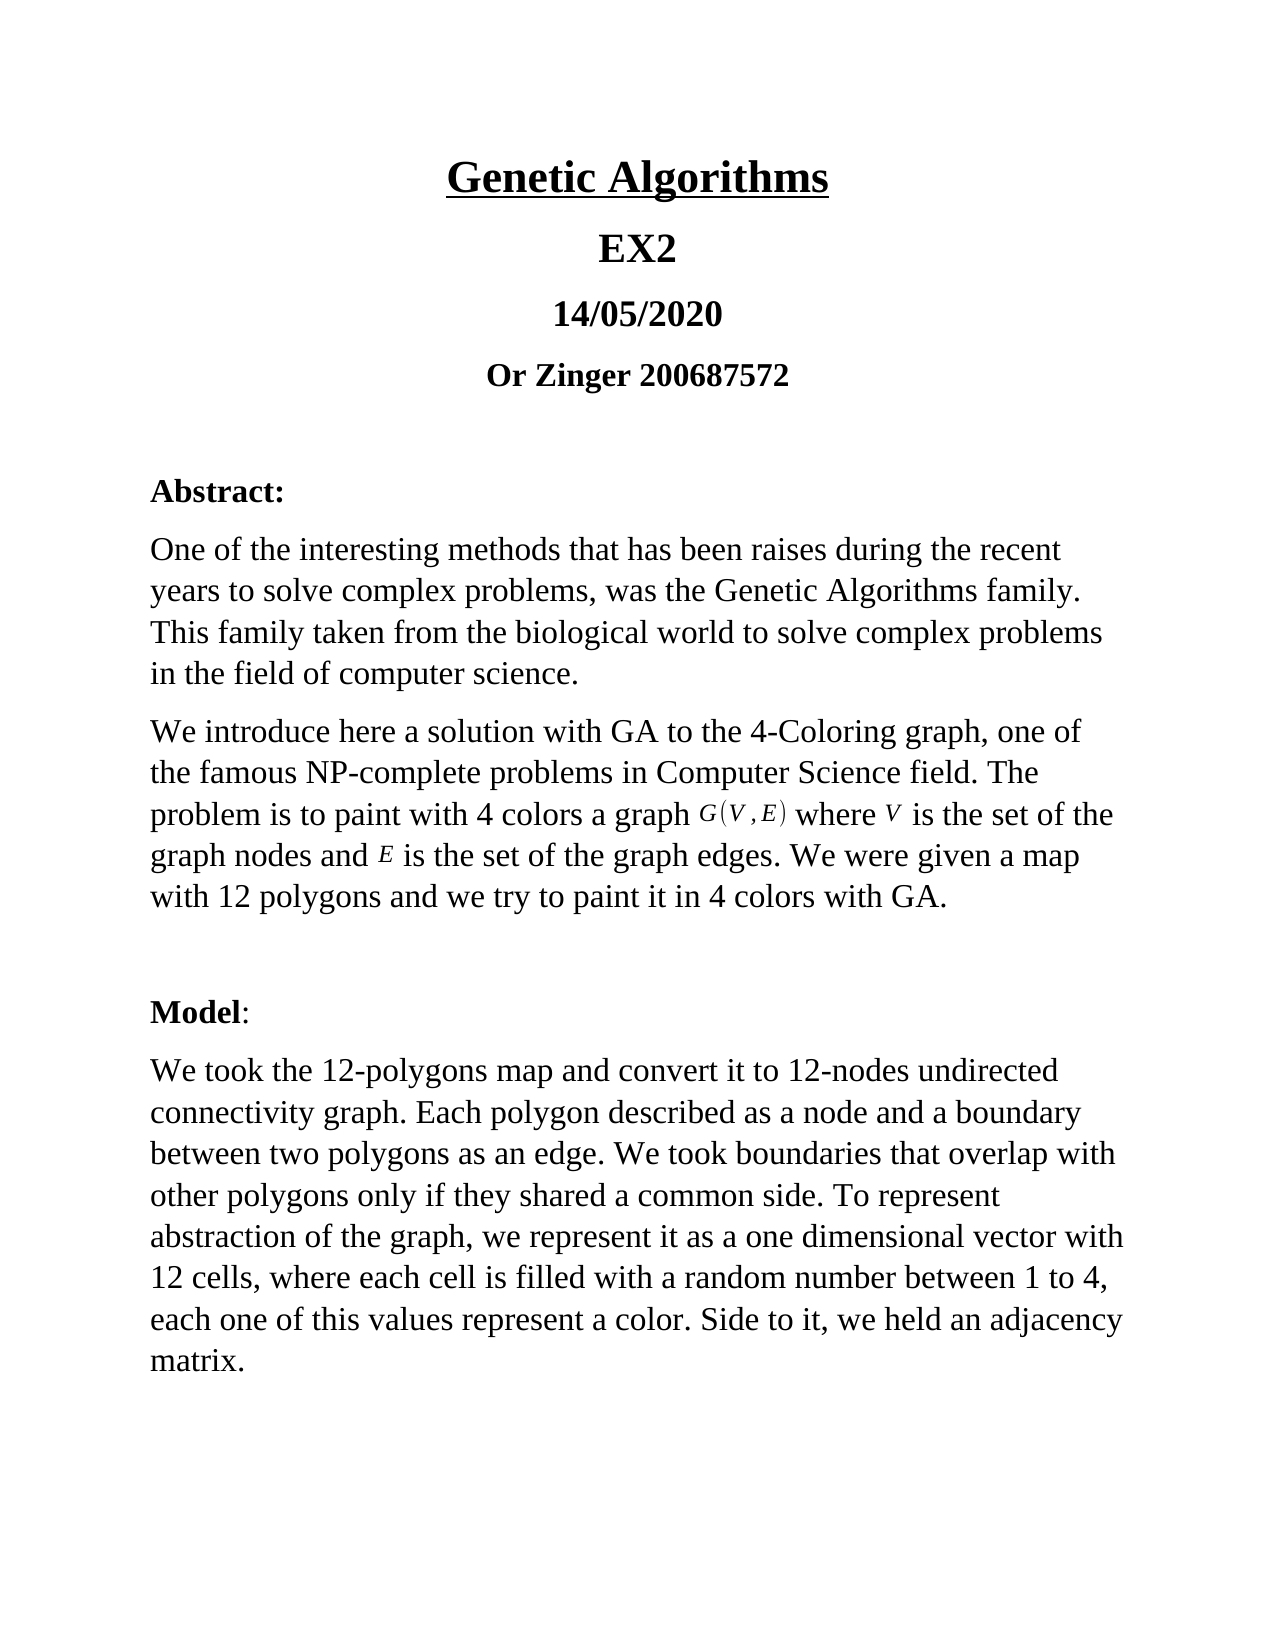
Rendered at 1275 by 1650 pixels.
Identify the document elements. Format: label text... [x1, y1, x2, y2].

text Abstract: [150, 471, 1125, 509]
text 14/05/2020 [150, 292, 1125, 335]
text Or Zinger 200687572 [150, 355, 1125, 393]
text We introduce here a solution with GA to the 4-Coloring graph, one of the famous NP-complete problems in Computer Science field. The problem is to paint with 4 colors a graph where is the set of the graph nodes and is the set of the graph edges. We were given a map with 12 polygons and we try to paint it in 4 colors with GA. [150, 711, 1125, 915]
text Model: [150, 993, 1125, 1031]
text Genetic Algorithms [150, 150, 1125, 203]
text One of the interesting methods that has been raises during the recent years to solve complex problems, was the Genetic Algorithms family. This family taken from the biological world to solve complex problems in the field of computer science. [150, 529, 1125, 692]
text We took the 12-polygons map and convert it to 12-nodes undirected connectivity graph. Each polygon described as a node and a boundary between two polygons as an edge. We took boundaries that overlap with other polygons only if they shared a common side. To represent abstraction of the graph, we represent it as a one dimensional vector with 12 cells, where each cell is filled with a random number between 1 to 4, each one of this values represent a color. Side to it, we held an adjacency matrix. [150, 1051, 1125, 1378]
text EX2 [150, 223, 1125, 271]
